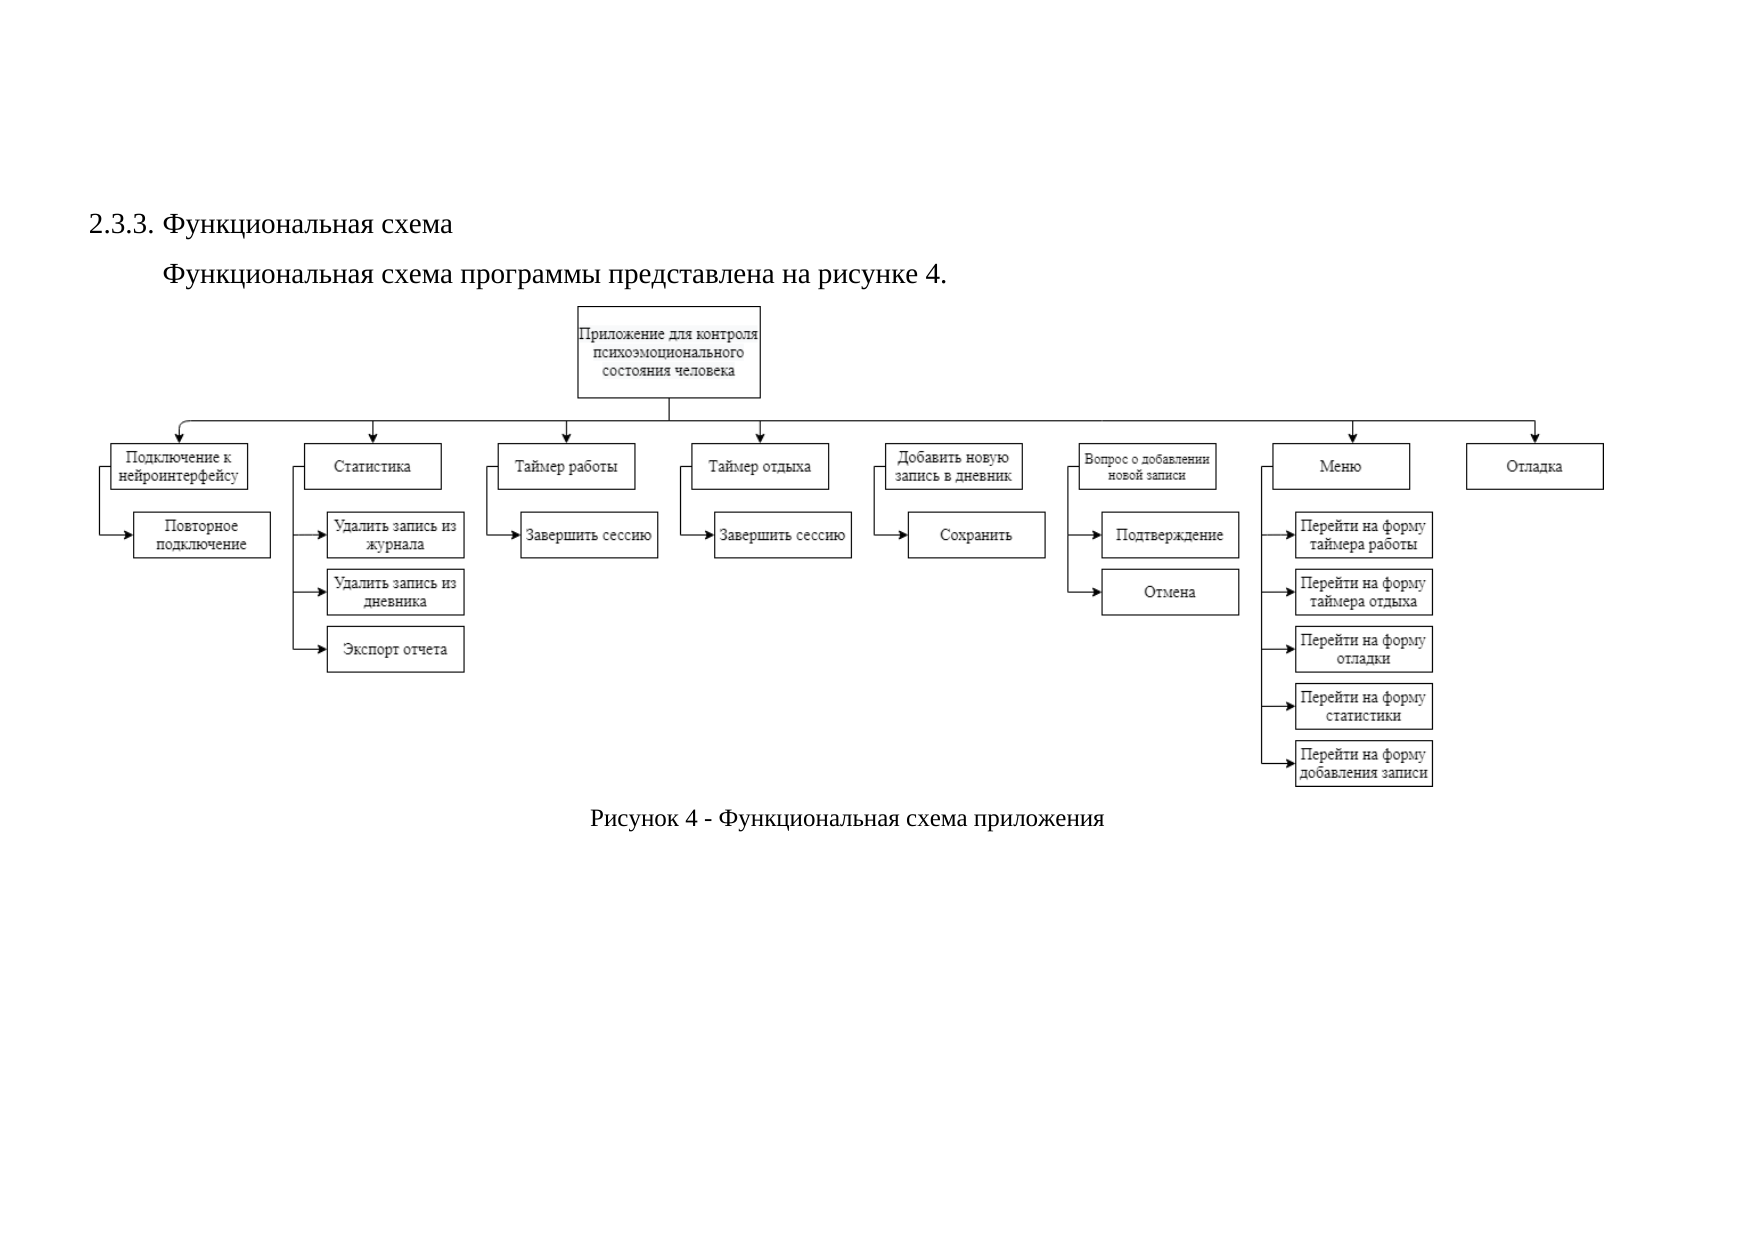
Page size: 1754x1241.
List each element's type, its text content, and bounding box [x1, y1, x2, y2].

text Рисунок 4 - Функциональная схема приложения [89, 803, 1606, 832]
subtitle Функциональная схема [89, 206, 1606, 240]
picture [91, 306, 1604, 787]
text Функциональная схема программы представлена на рисунке 4. [89, 256, 1606, 290]
